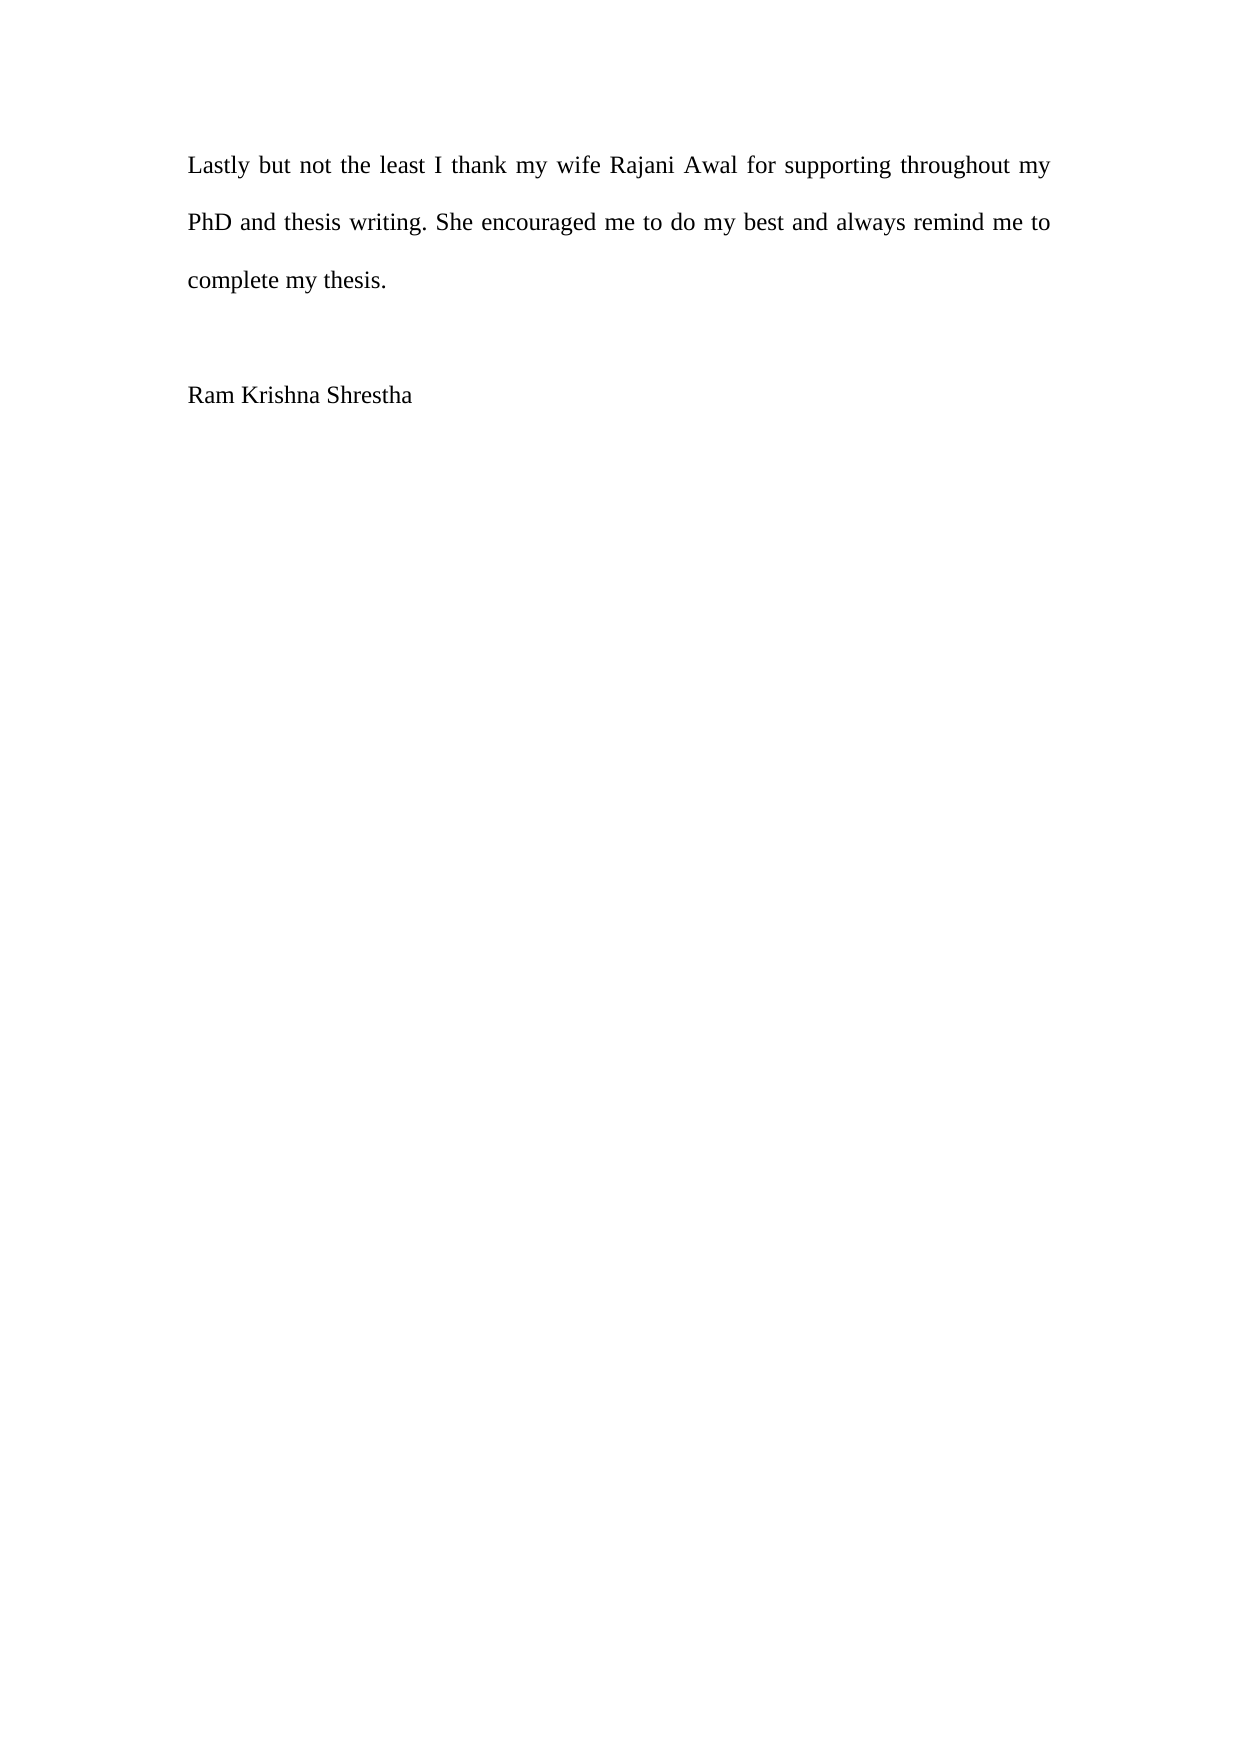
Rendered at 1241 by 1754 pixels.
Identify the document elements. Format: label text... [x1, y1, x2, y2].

text Ram Krishna Shrestha [187, 380, 1053, 409]
text Lastly but not the least I thank my wife Rajani Awal for supporting throughout my PhD and thesis writing. She encouraged me to do my best and always remind me to complete my thesis. [187, 150, 1053, 294]
